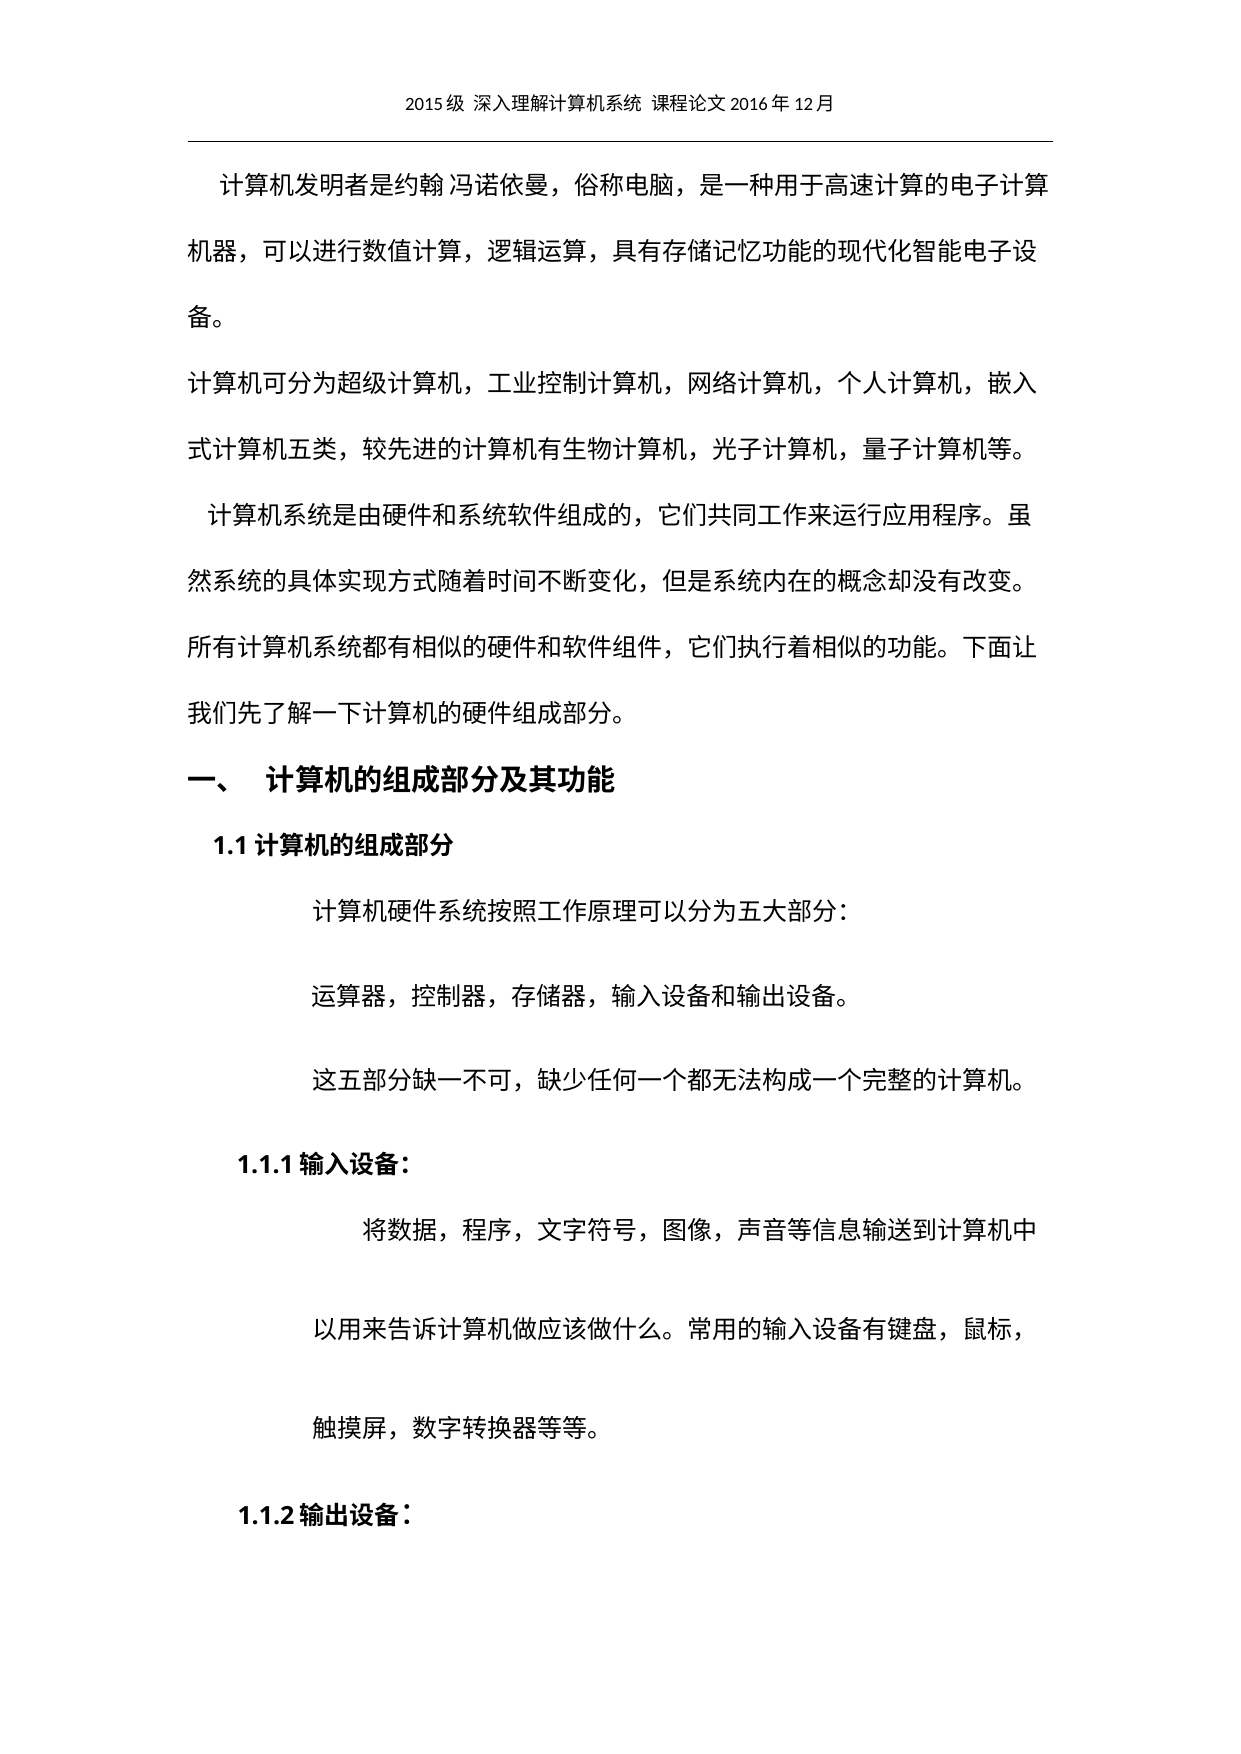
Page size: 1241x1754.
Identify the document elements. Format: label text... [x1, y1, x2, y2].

text 计算机系统是由硬件和系统软件组成的，它们共同工作来运行应用程序。虽然系统的具体实现方式随着时间不断变化，但是系统内在的概念却没有改变。所有计算机系统都有相似的硬件和软件组件，它们执行着相似的功能。下面让我们先了解一下计算机的硬件组成部分。 [187, 481, 1053, 745]
list 计算机的组成部分及其功能 [187, 745, 1053, 811]
text 计算机可分为超级计算机，工业控制计算机，网络计算机，个人计算机，嵌入式计算机五类，较先进的计算机有生物计算机，光子计算机，量子计算机等。 [187, 349, 1053, 481]
text 计算机发明者是约翰 冯诺依曼，俗称电脑，是一种用于高速计算的电子计算机器，可以进行数值计算，逻辑运算，具有存储记忆功能的现代化智能电子设备。 [187, 151, 1053, 349]
text 将数据，程序，文字符号，图像，声音等信息输送到计算机中以用来告诉计算机做应该做什么。常用的输入设备有键盘，鼠标，触摸屏，数字转换器等等。 [312, 1196, 1053, 1460]
text 这五部分缺一不可，缺少任何一个都无法构成一个完整的计算机。 [187, 1045, 1053, 1111]
text 1.1.2输出设备： [187, 1478, 1053, 1544]
text 1.1.1输入设备： [187, 1129, 1053, 1196]
text 运算器，控制器，存储器，输入设备和输出设备。 [187, 961, 1053, 1027]
text 计算机硬件系统按照工作原理可以分为五大部分： [187, 877, 1053, 943]
text 1.1 计算机的组成部分 [187, 811, 1053, 877]
